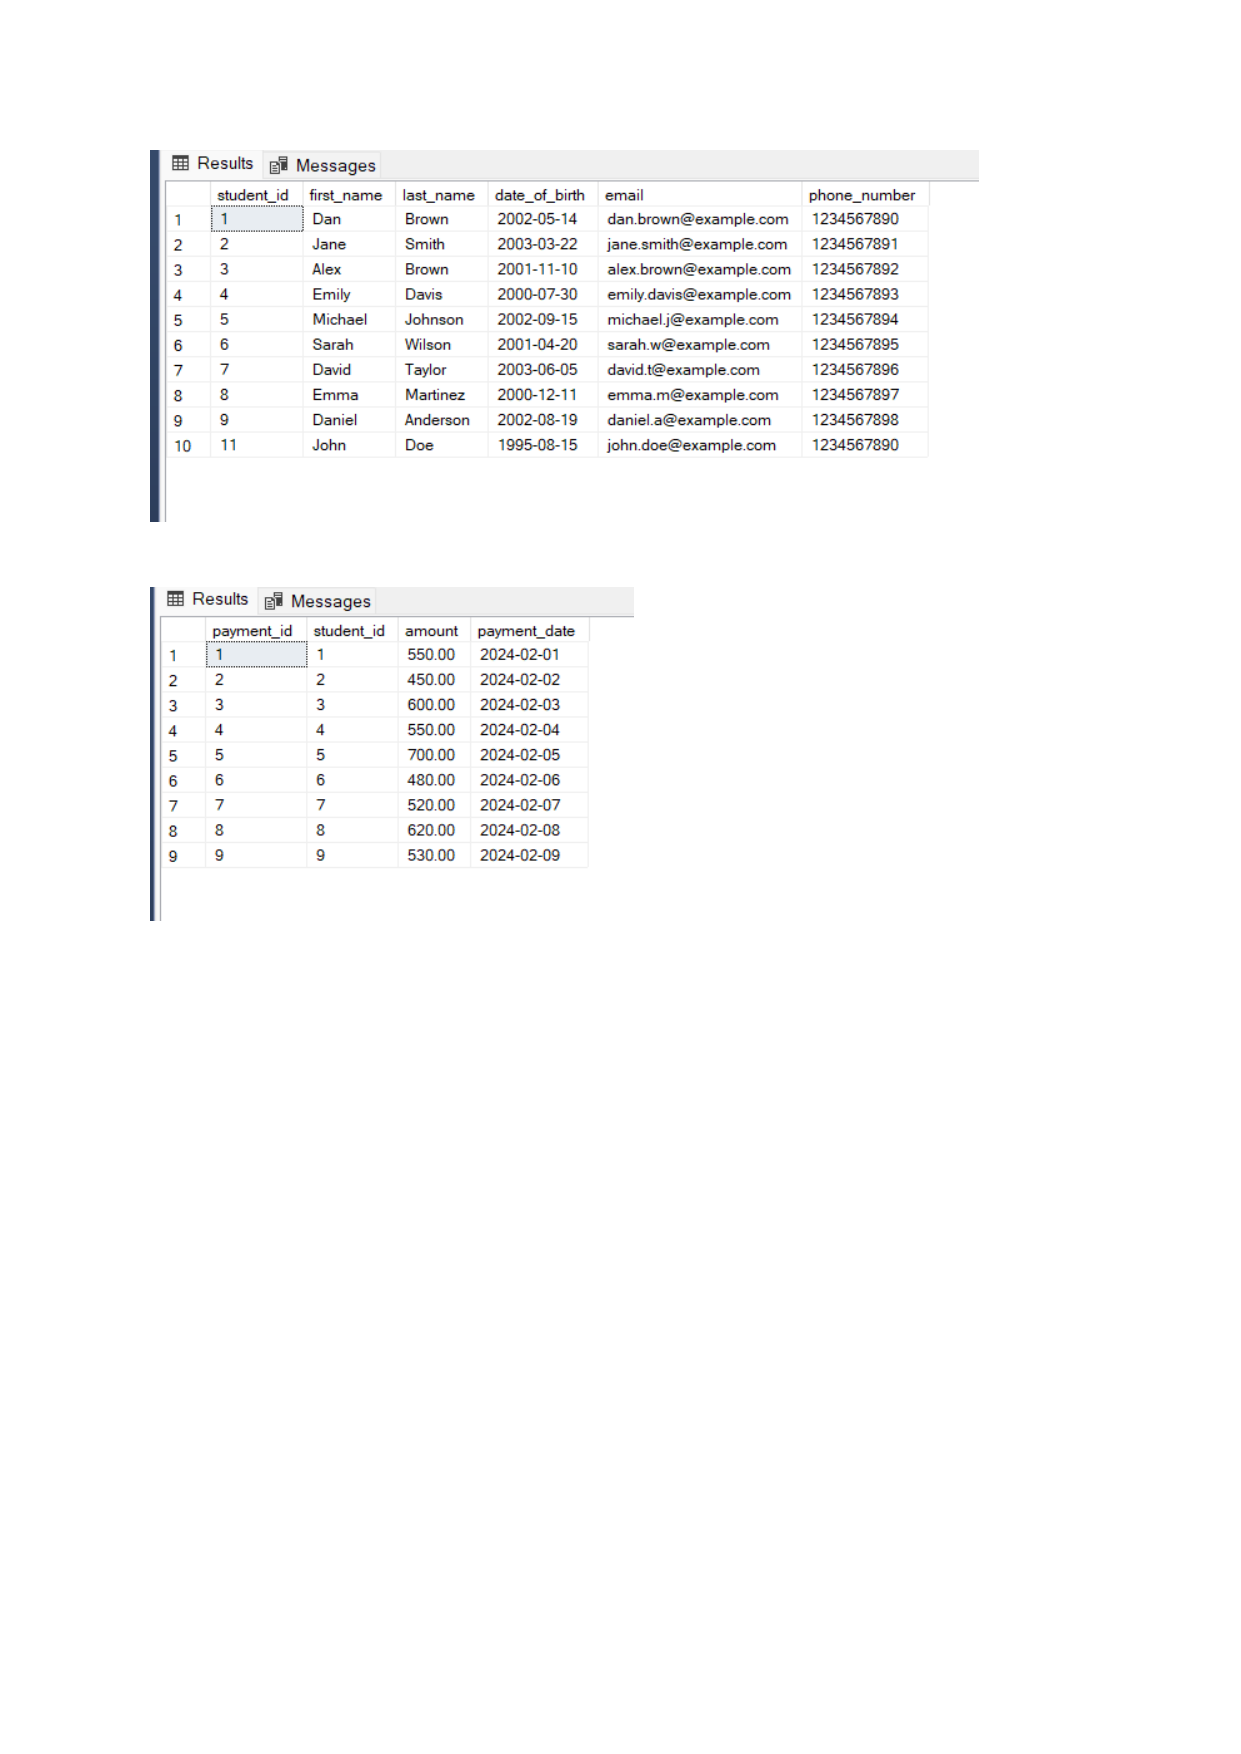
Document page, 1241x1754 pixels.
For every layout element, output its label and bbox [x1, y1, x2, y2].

picture [150, 587, 634, 921]
picture [150, 150, 979, 522]
